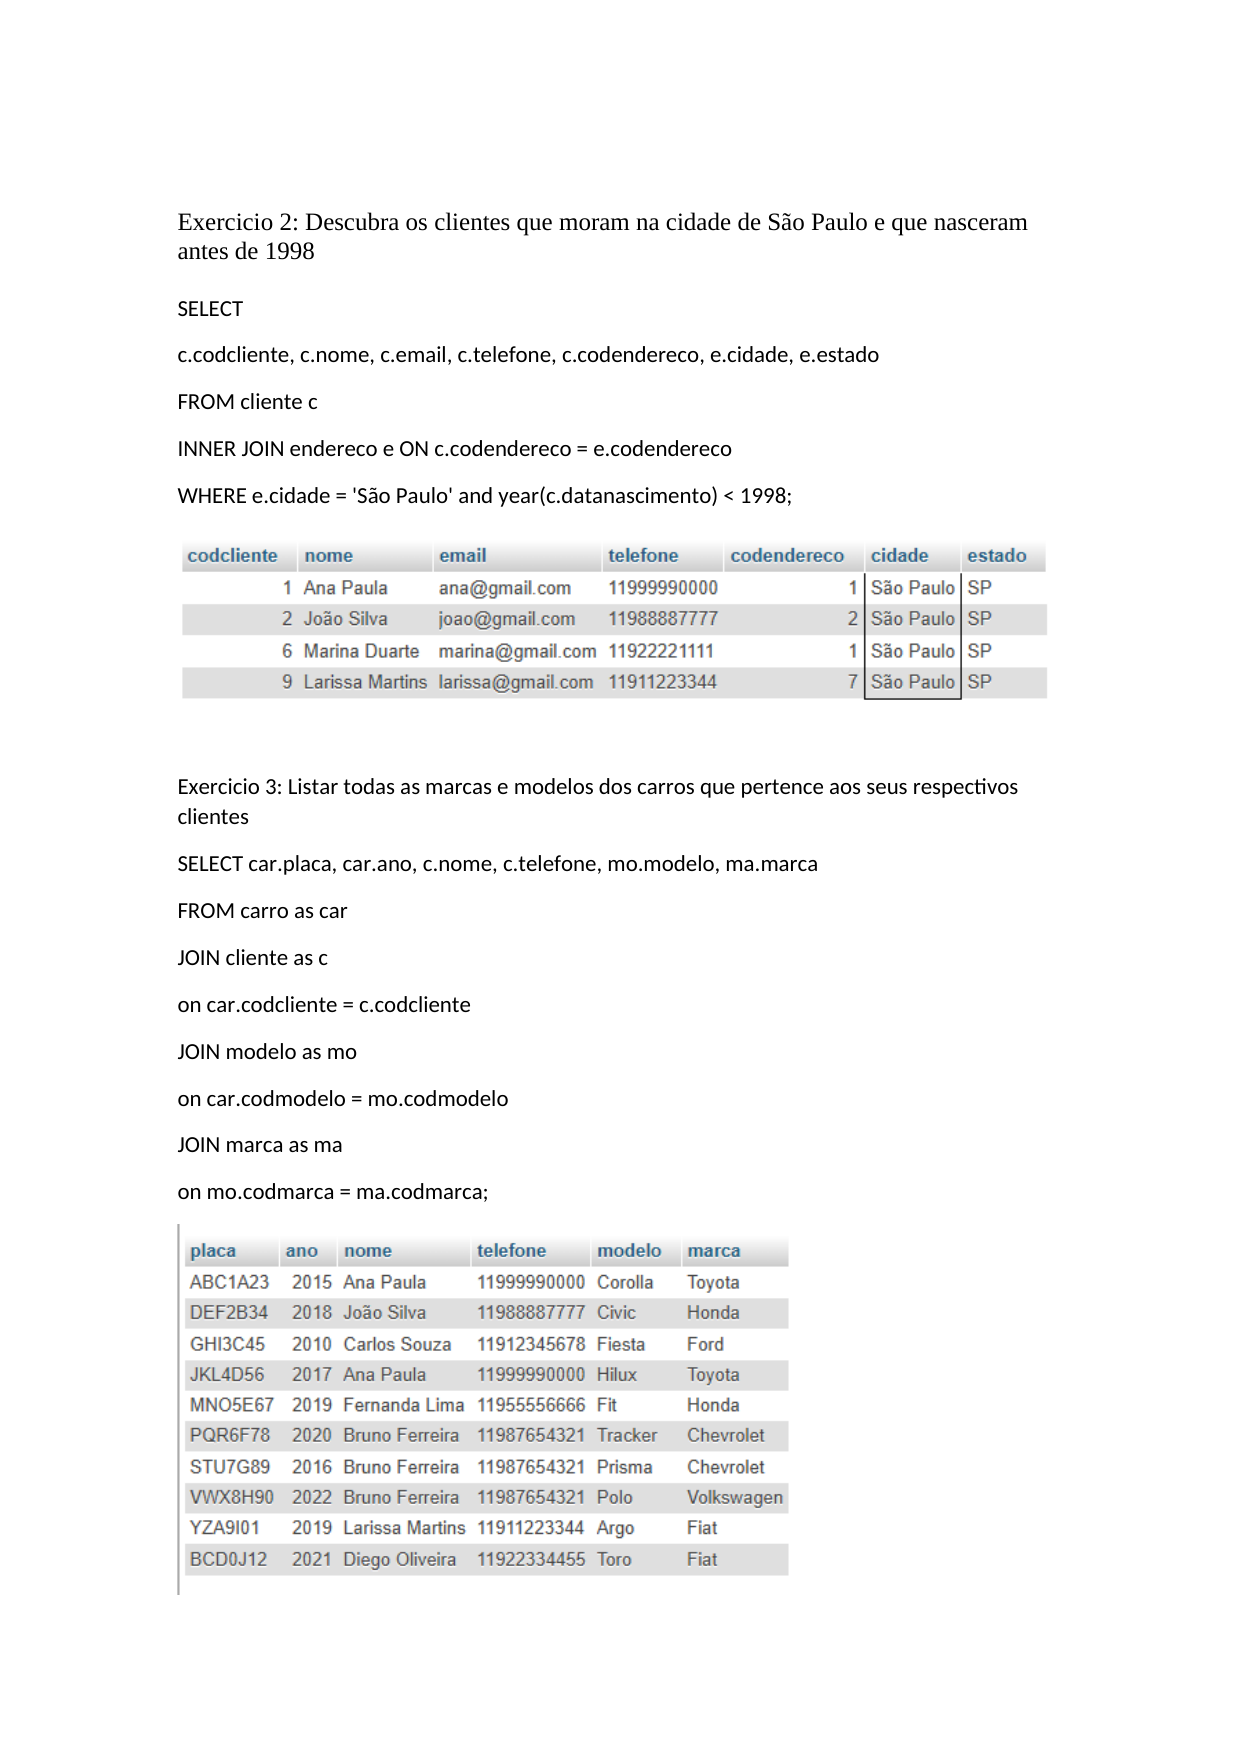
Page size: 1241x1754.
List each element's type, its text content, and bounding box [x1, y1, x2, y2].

text FROM cliente c [177, 387, 1063, 415]
text Exercicio 3: Listar todas as marcas e modelos dos carros que pertence aos seus respectivos clientes [177, 772, 1063, 831]
text SELECT [177, 294, 1063, 322]
text JOIN modelo as mo [177, 1037, 1063, 1065]
text on mo.codmarca = ma.codmarca; [177, 1177, 1063, 1206]
text on car.codmodelo = mo.codmodelo [177, 1084, 1063, 1112]
picture [177, 528, 1063, 707]
text JOIN cliente as c [177, 943, 1063, 971]
text INNER JOIN endereco e ON c.codendereco = e.codendereco [177, 434, 1063, 462]
text WHERE e.cidade = 'São Paulo' and year(c.datanascimento) < 1998; [177, 481, 1063, 509]
text JOIN marca as ma [177, 1131, 1063, 1159]
picture [177, 1224, 808, 1595]
text FROM carro as car [177, 896, 1063, 924]
text c.codcliente, c.nome, c.email, c.telefone, c.codendereco, e.cidade, e.estado [177, 341, 1063, 368]
text on car.codcliente = c.codcliente [177, 990, 1063, 1018]
text Exercicio 2: Descubra os clientes que moram na cidade de São Paulo e que nasceram antes de 1998 [177, 207, 1063, 264]
text SELECT car.placa, car.ano, c.nome, c.telefone, mo.modelo, ma.marca [177, 849, 1063, 877]
